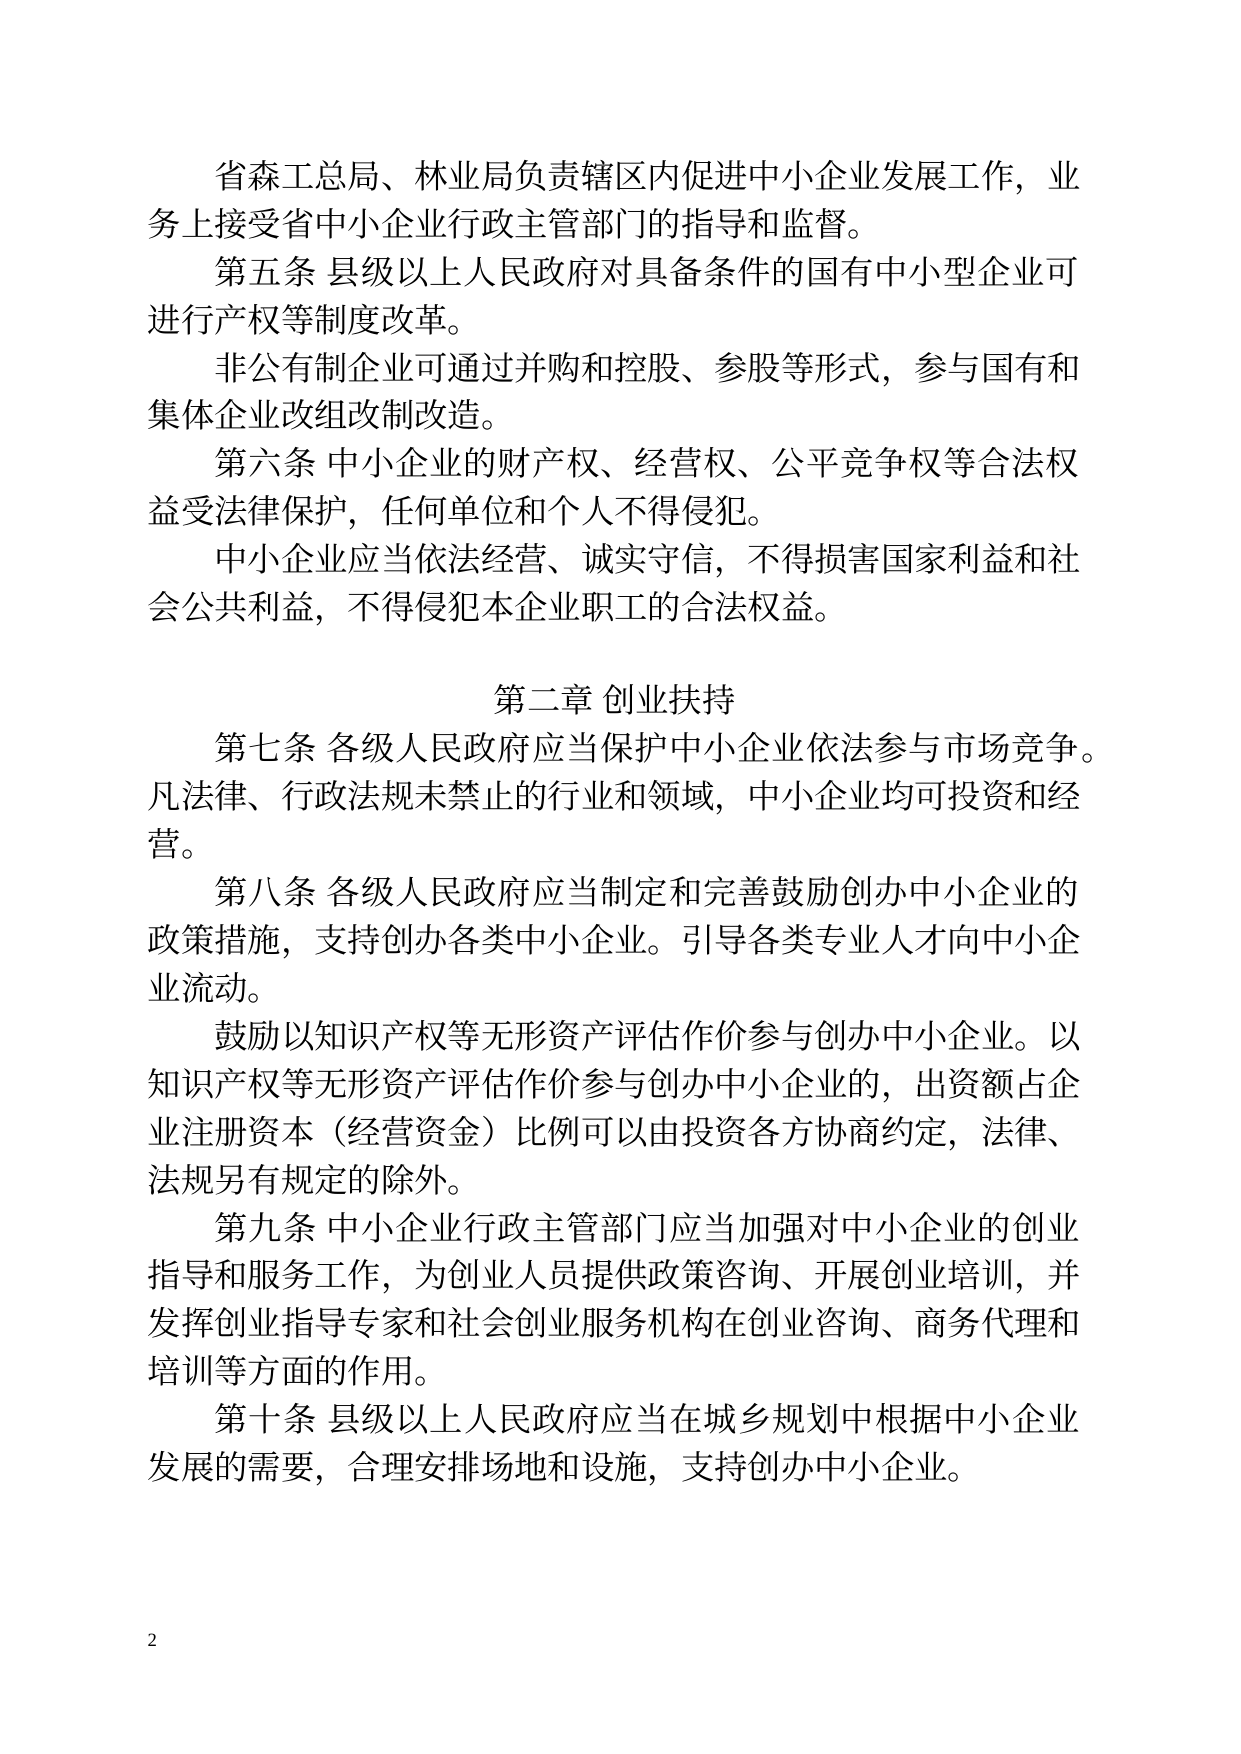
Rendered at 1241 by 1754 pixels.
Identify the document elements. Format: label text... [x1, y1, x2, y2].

text 第六条 中小企业的财产权、经营权、公平竞争权等合法权益受法律保护，任何单位和个人不得侵犯。 [148, 437, 1081, 533]
text 中小企业应当依法经营、诚实守信，不得损害国家利益和社会公共利益，不得侵犯本企业职工的合法权益。 [148, 533, 1081, 629]
text 鼓励以知识产权等无形资产评估作价参与创办中小企业。以知识产权等无形资产评估作价参与创办中小企业的，出资额占企业注册资本（经营资金）比例可以由投资各方协商约定，法律、法规另有规定的除外。 [148, 1010, 1081, 1202]
text 第五条 县级以上人民政府对具备条件的国有中小型企业可进行产权等制度改革。 [148, 246, 1081, 342]
text 省森工总局、林业局负责辖区内促进中小企业发展工作，业务上接受省中小企业行政主管部门的指导和监督。 [148, 150, 1081, 246]
text 第八条 各级人民政府应当制定和完善鼓励创办中小企业的政策措施，支持创办各类中小企业。引导各类专业人才向中小企业流动。 [148, 866, 1081, 1010]
text 第十条 县级以上人民政府应当在城乡规划中根据中小企业发展的需要，合理安排场地和设施，支持创办中小企业。 [148, 1393, 1081, 1489]
text 第二章 创业扶持 [148, 674, 1081, 722]
text 非公有制企业可通过并购和控股、参股等形式，参与国有和集体企业改组改制改造。 [148, 342, 1081, 437]
text 第九条 中小企业行政主管部门应当加强对中小企业的创业指导和服务工作，为创业人员提供政策咨询、开展创业培训，并发挥创业指导专家和社会创业服务机构在创业咨询、商务代理和培训等方面的作用。 [148, 1202, 1081, 1393]
text 第七条 各级人民政府应当保护中小企业依法参与市场竞争。凡法律、行政法规未禁止的行业和领域，中小企业均可投资和经营。 [148, 722, 1081, 866]
